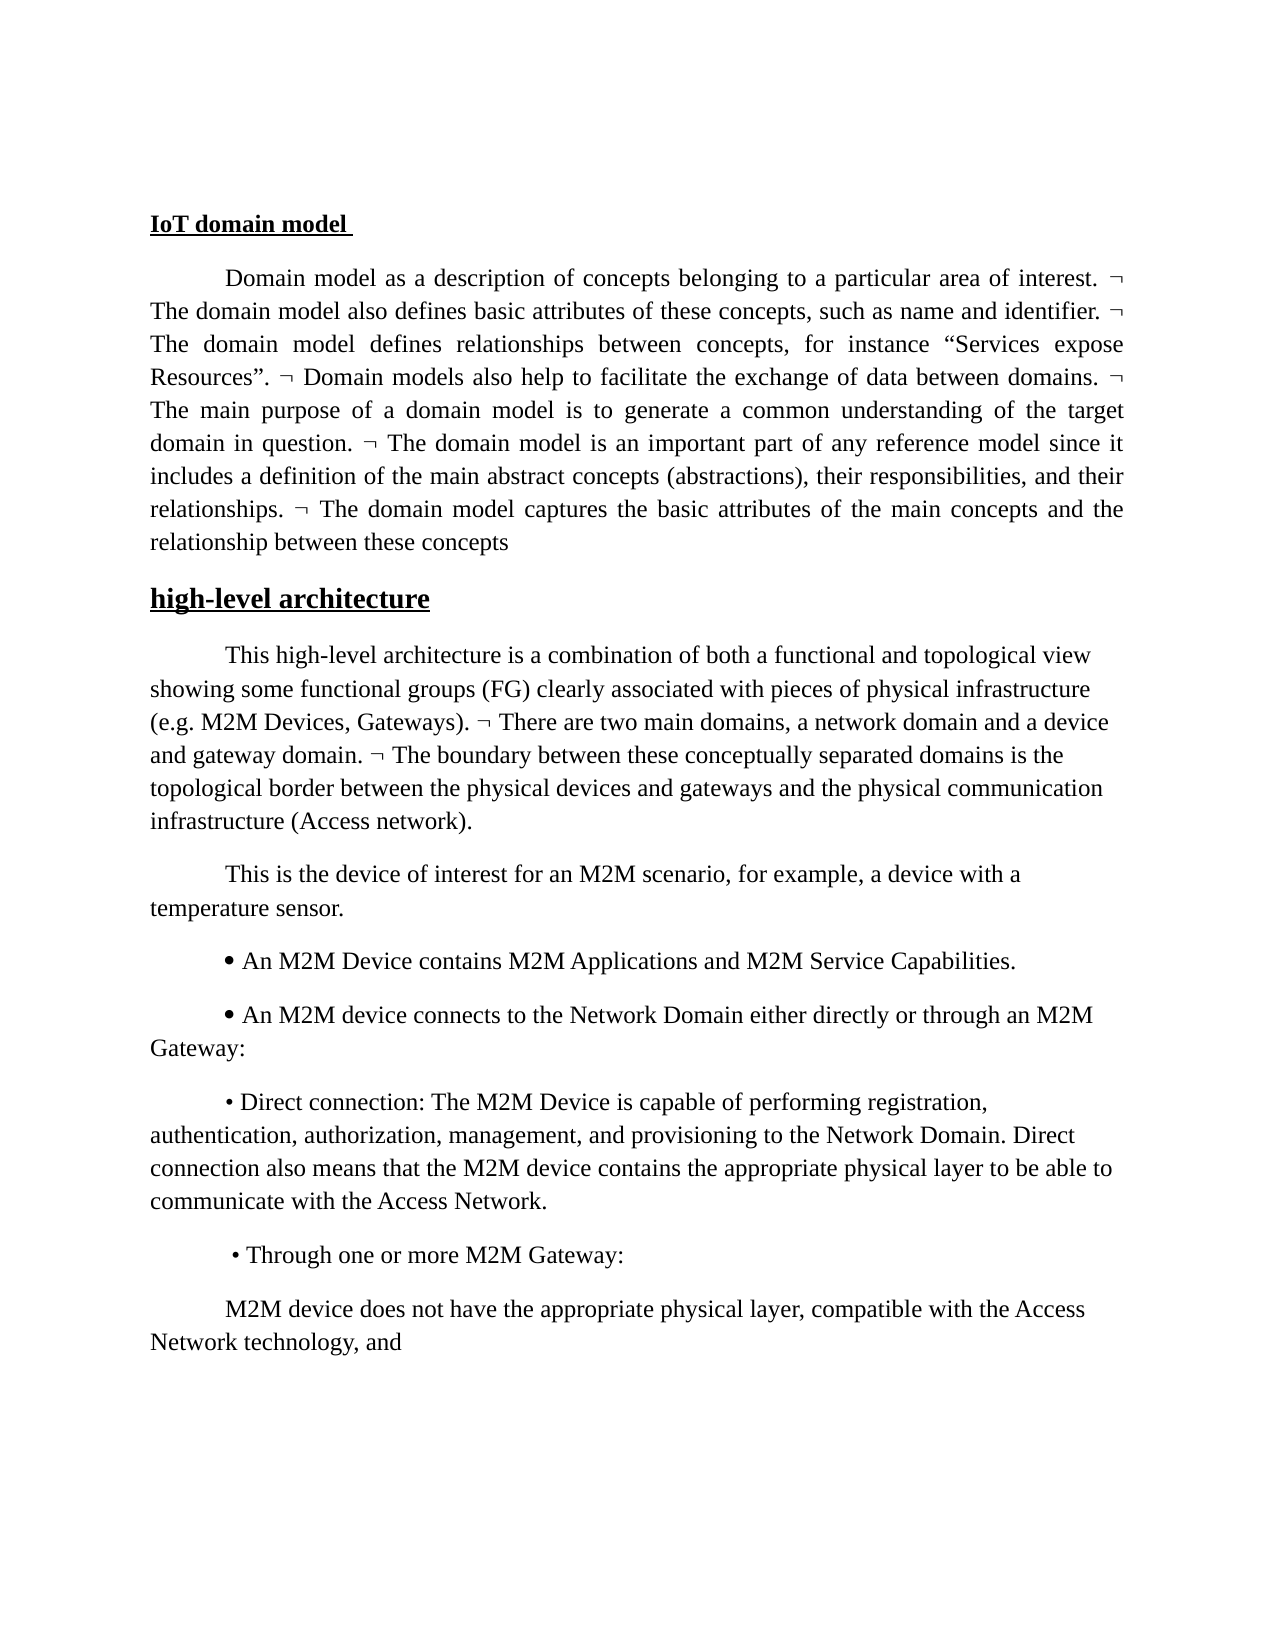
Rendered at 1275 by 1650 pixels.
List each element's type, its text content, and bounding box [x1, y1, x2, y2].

text IoT domain model [150, 209, 1125, 238]
text An M2M Device contains M2M Applications and M2M Service Capabilities. [150, 946, 1125, 975]
text This high-level architecture is a combination of both a functional and topological view showing some functional groups (FG) clearly associated with pieces of physical infrastructure (e.g. M2M Devices, Gateways). There are two main domains, a network domain and a device and gateway domain. The boundary between these conceptually separated domains is the topological border between the physical devices and gateways and the physical communication infrastructure (Access network). [150, 641, 1125, 834]
text high-level architecture [150, 581, 1125, 615]
text • Through one or more M2M Gateway: [150, 1240, 1125, 1269]
text M2M device does not have the appropriate physical layer, compatible with the Access Network technology, and [150, 1294, 1125, 1356]
text An M2M device connects to the Network Domain either directly or through an M2M Gateway: [150, 1000, 1125, 1062]
text Domain model as a description of concepts belonging to a particular area of interest. The domain model also defines basic attributes of these concepts, such as name and identifier. The domain model defines relationships between concepts, for instance “Services expose Resources”. Domain models also help to facilitate the exchange of data between domains. The main purpose of a domain model is to generate a common understanding of the target domain in question. The domain model is an important part of any reference model since it includes a definition of the main abstract concepts (abstractions), their responsibilities, and their relationships. The domain model captures the basic attributes of the main concepts and the relationship between these concepts [150, 263, 1125, 556]
text This is the device of interest for an M2M scenario, for example, a device with a temperature sensor. [150, 859, 1125, 921]
text • Direct connection: The M2M Device is capable of performing registration, authentication, authorization, management, and provisioning to the Network Domain. Direct connection also means that the M2M device contains the appropriate physical layer to be able to communicate with the Access Network. [150, 1087, 1125, 1215]
